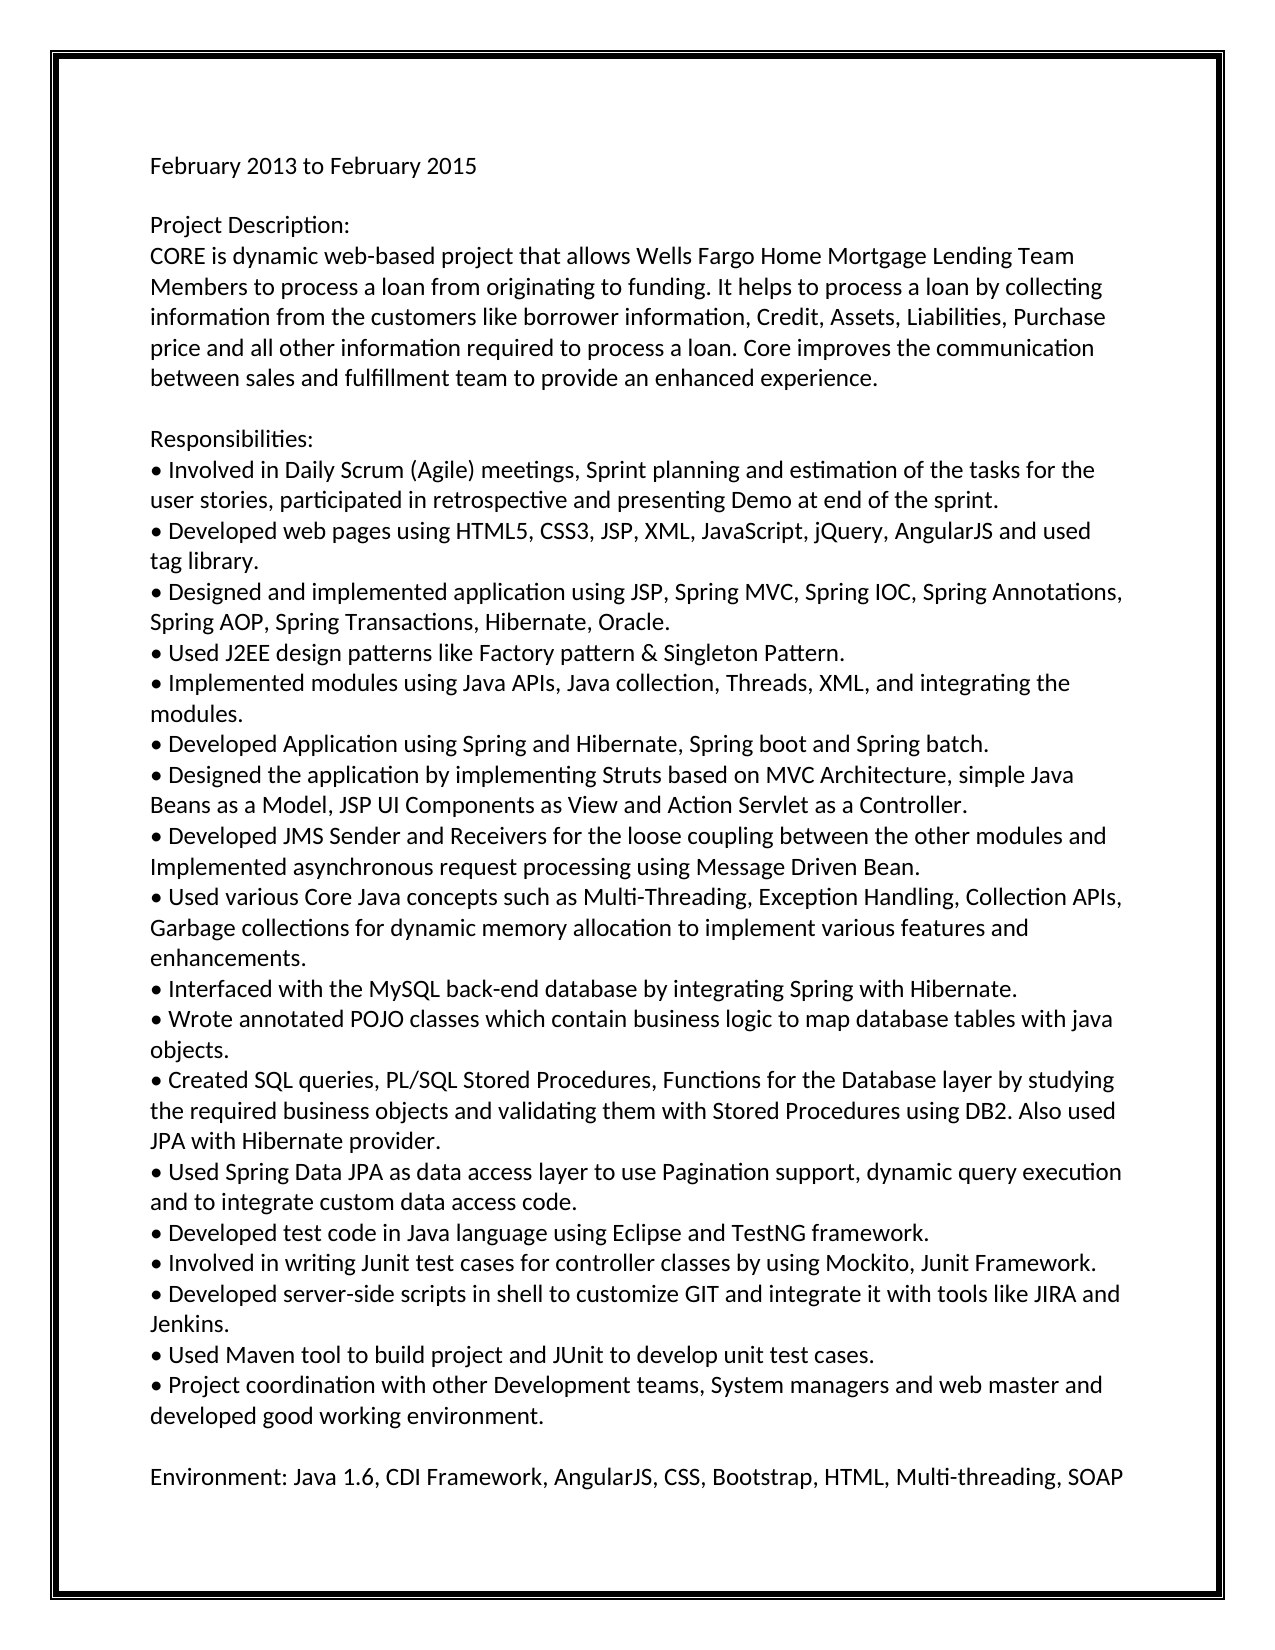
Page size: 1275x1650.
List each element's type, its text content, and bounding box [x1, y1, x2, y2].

text February 2013 to February 2015 [150, 150, 1125, 181]
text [150, 210, 1125, 1492]
